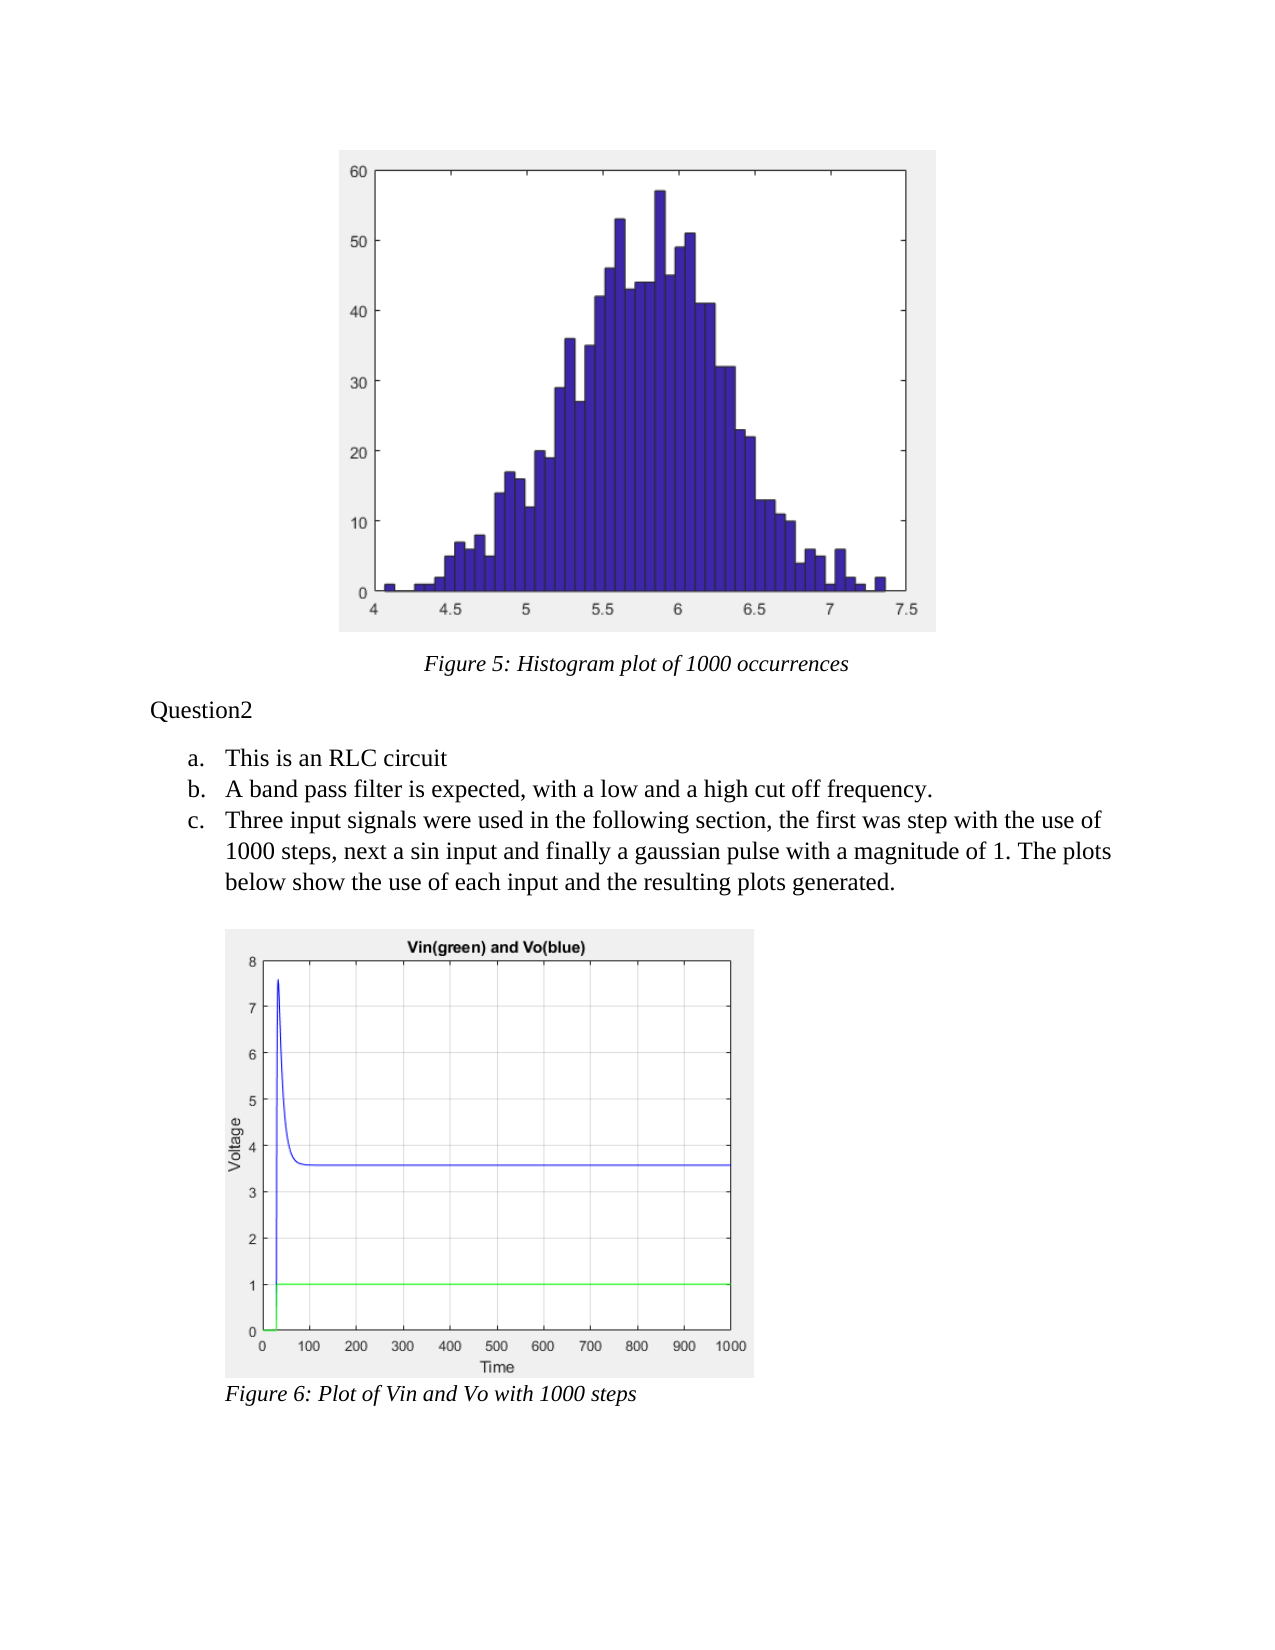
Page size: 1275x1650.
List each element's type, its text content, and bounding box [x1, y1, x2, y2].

text Question2 [150, 696, 1125, 724]
list A band pass filter is expected, with a low and a high cut off frequency. [187, 774, 1125, 803]
picture [339, 150, 936, 632]
list Figure 6: Plot of Vin and Vo with 1000 steps [225, 1380, 1125, 1407]
text Figure 5: Histogram plot of 1000 occurrences [150, 651, 1125, 677]
list This is an RLC circuit [187, 743, 1125, 772]
picture [225, 929, 755, 1378]
list Three input signals were used in the following section, the first was step with the use of 1000 steps, next a sin input and finally a gaussian pulse with a magnitude of 1. The plots below show the use of each input and the resulting plots generated. [187, 805, 1125, 896]
